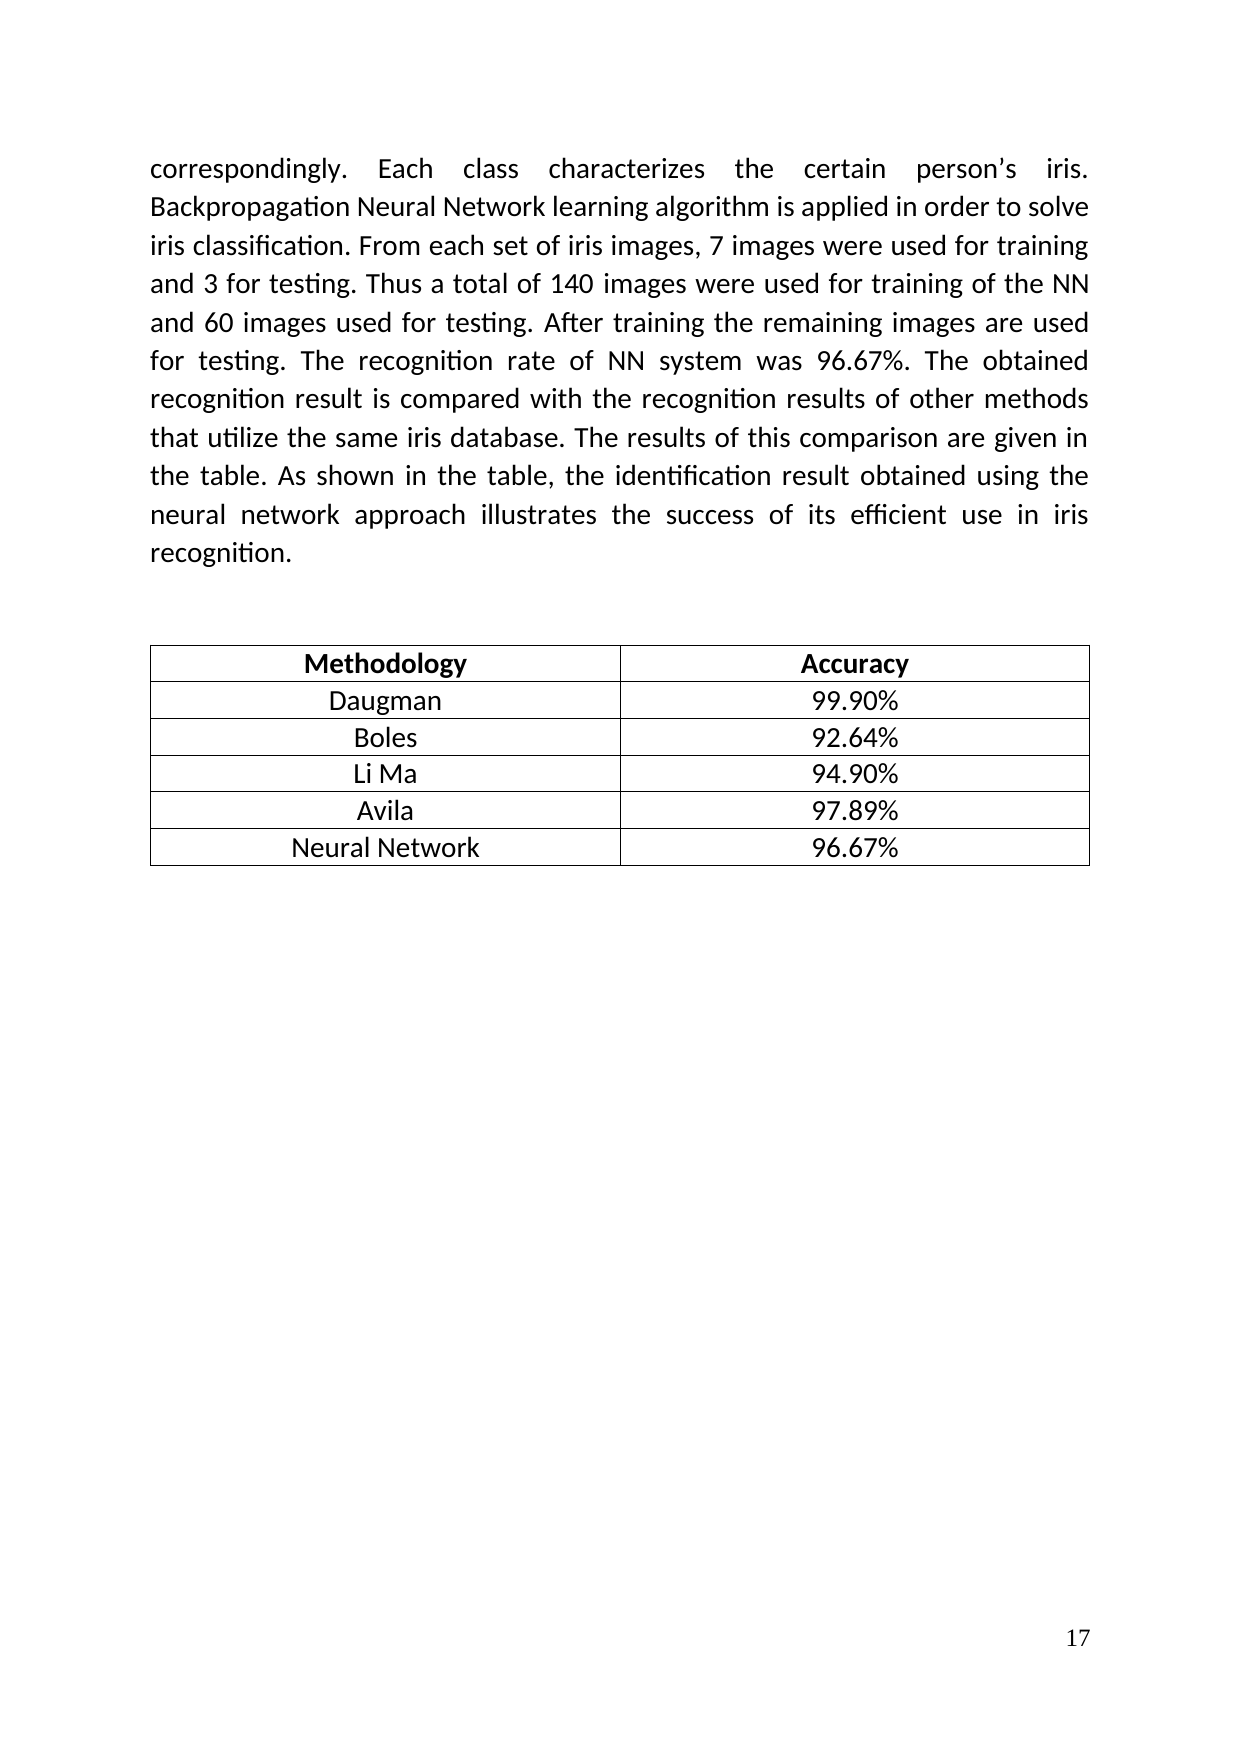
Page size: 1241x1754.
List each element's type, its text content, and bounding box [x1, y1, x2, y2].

table_cell Daugman [151, 682, 620, 718]
table_cell Neural Network [151, 829, 620, 864]
table_cell 94.90% [621, 756, 1089, 791]
table_header Accuracy [621, 646, 1089, 681]
table_cell 99.90% [621, 682, 1089, 718]
table_cell Boles [151, 719, 620, 754]
table_cell 92.64% [621, 719, 1089, 754]
table_cell Li Ma [151, 756, 620, 791]
table_header Methodology [151, 646, 620, 681]
table_cell Avila [151, 792, 620, 828]
table_cell 97.89% [621, 792, 1089, 828]
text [150, 150, 1090, 570]
table_cell 96.67% [621, 829, 1089, 864]
